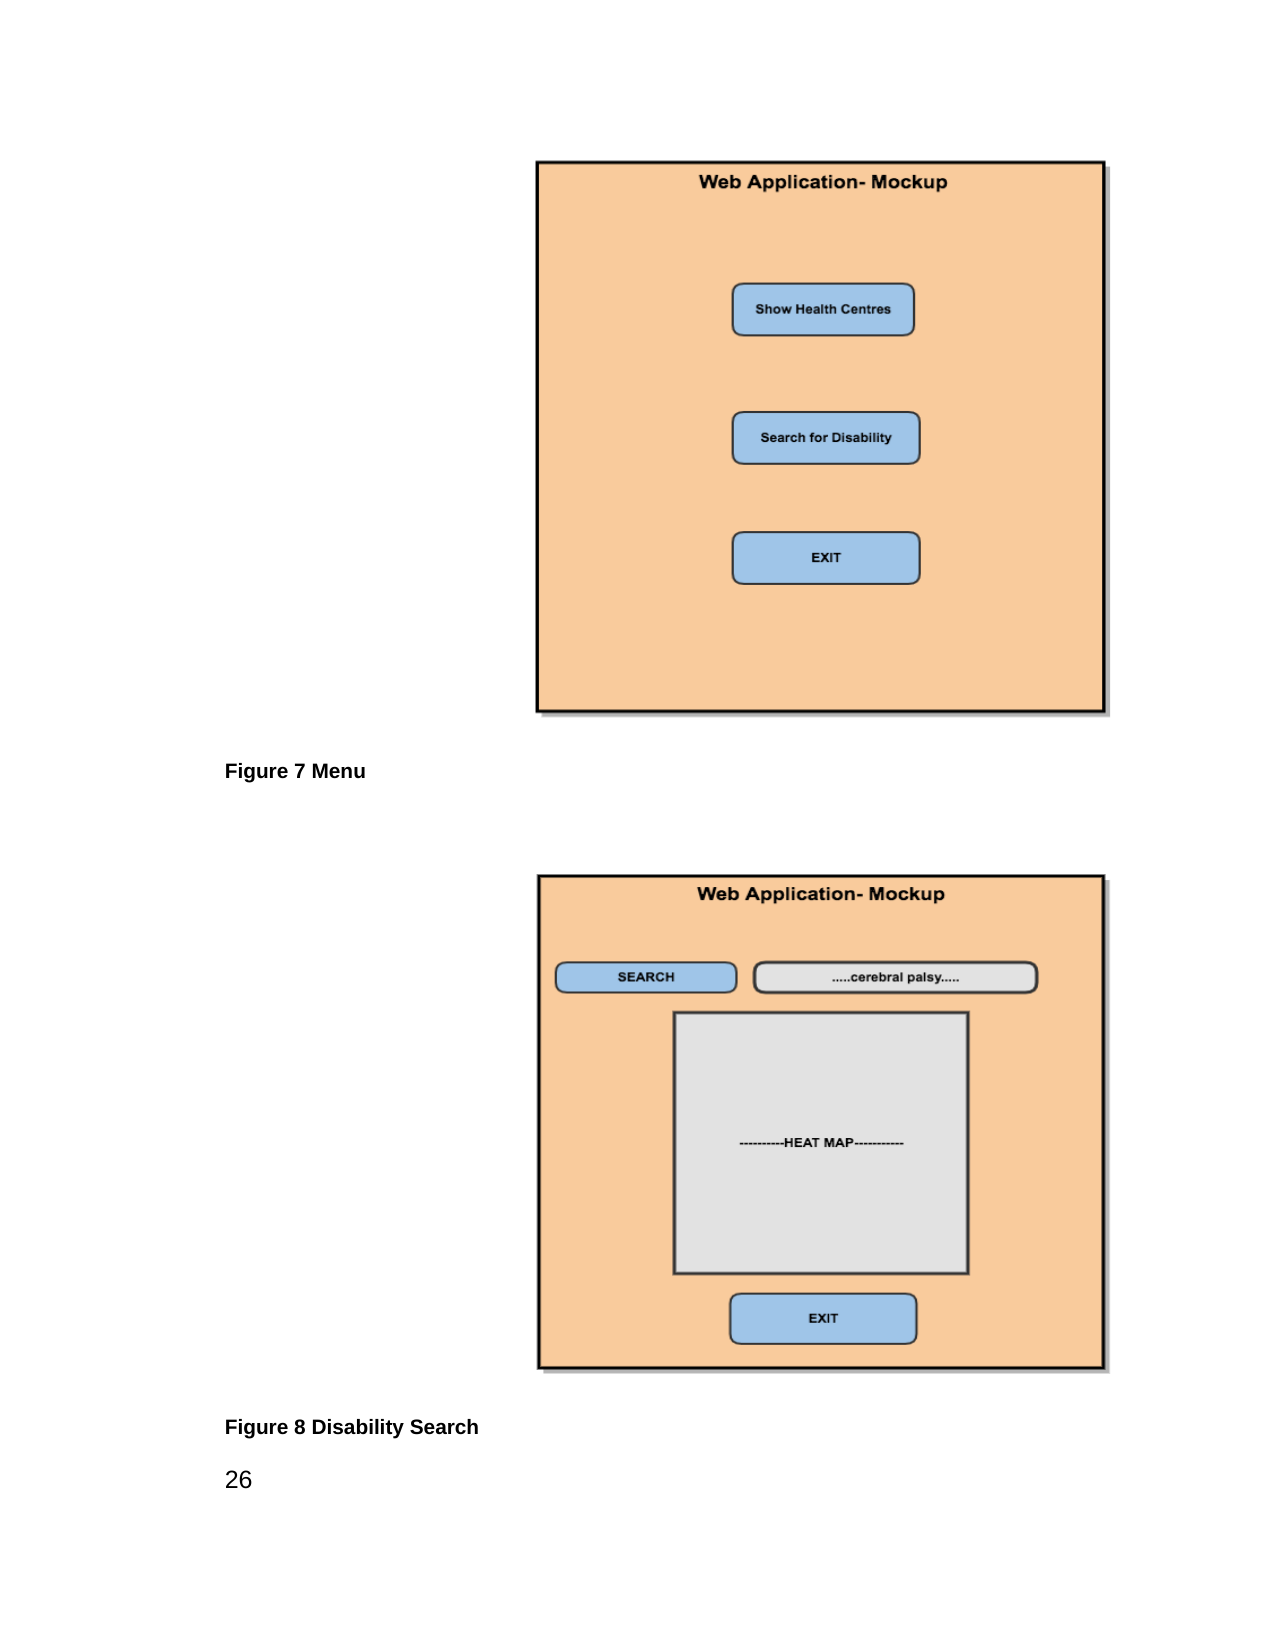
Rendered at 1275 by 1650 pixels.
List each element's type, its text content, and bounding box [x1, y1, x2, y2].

text Figure 8 Disability Search [224, 1415, 1125, 1439]
picture [224, 150, 1125, 732]
picture [224, 862, 1125, 1388]
text Figure 7 Menu [224, 758, 1125, 782]
